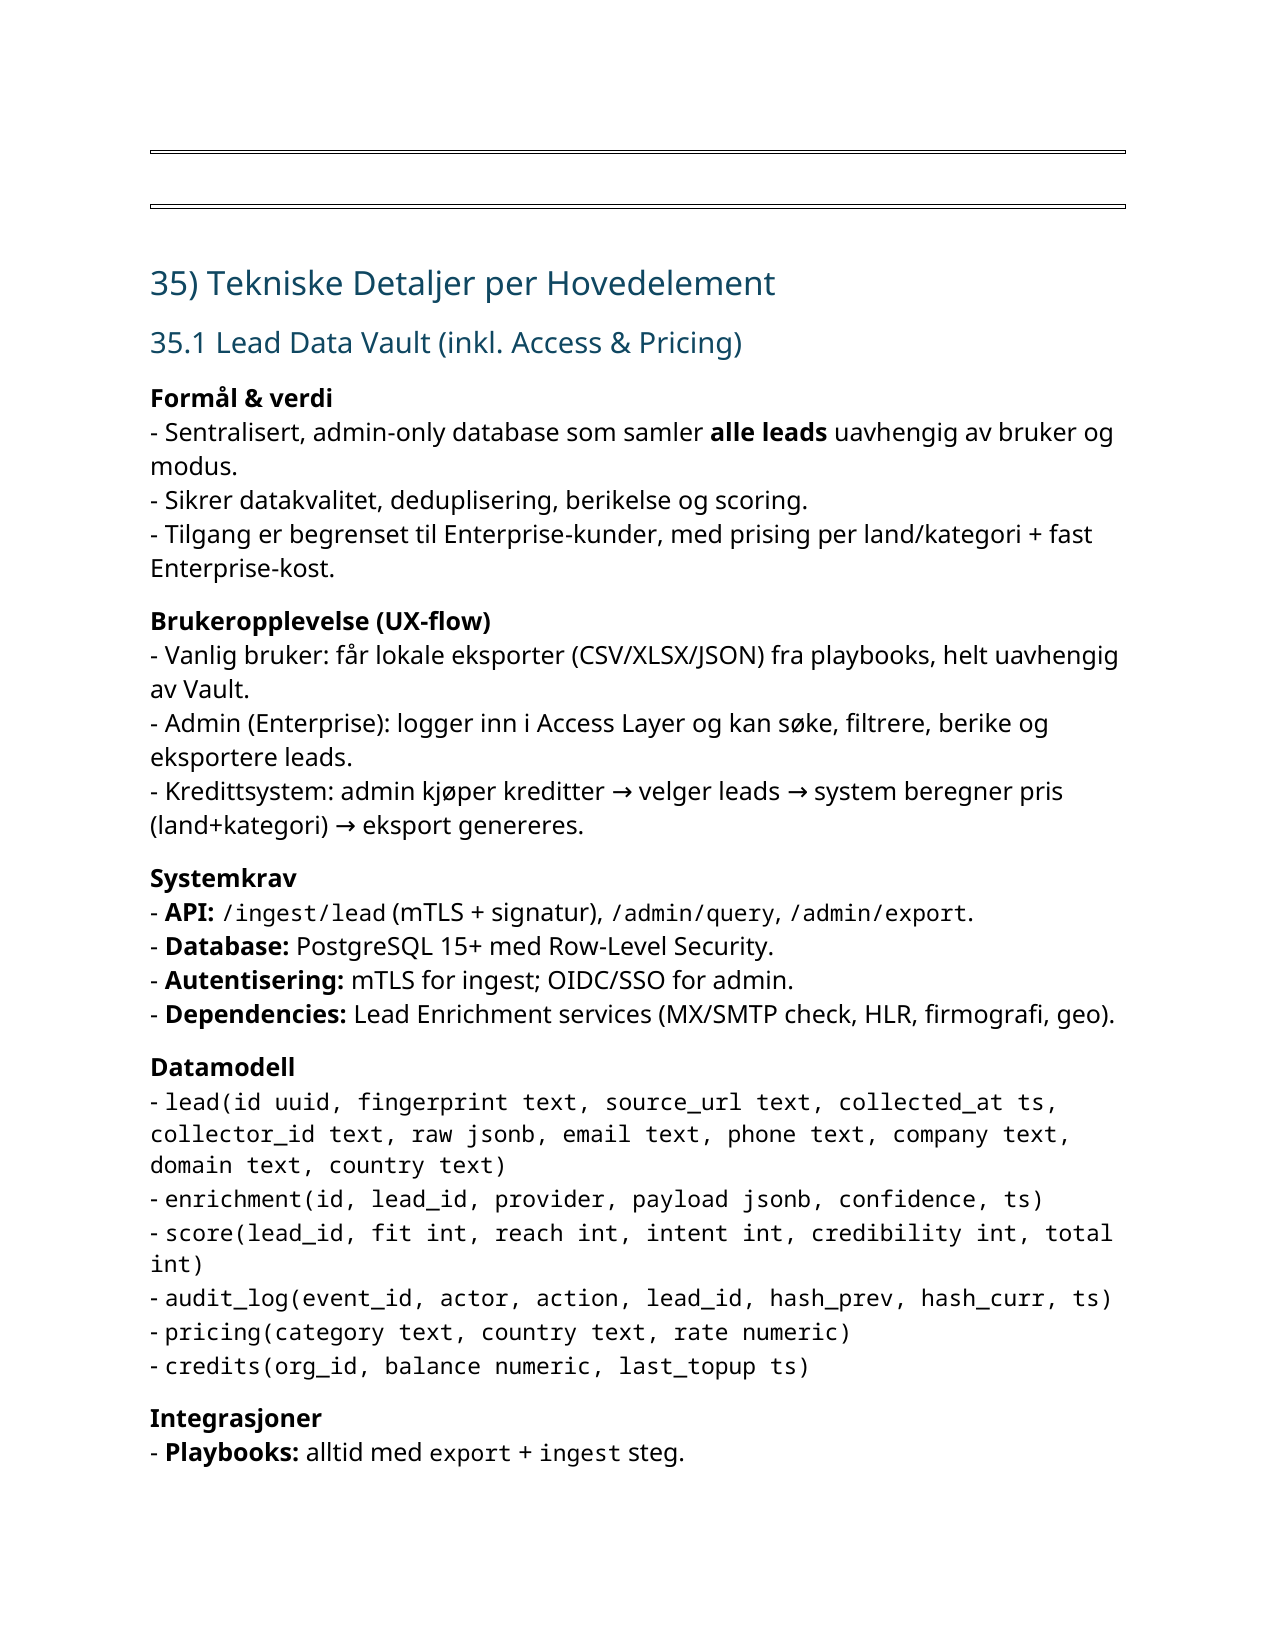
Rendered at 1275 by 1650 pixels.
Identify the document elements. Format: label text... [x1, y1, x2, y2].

text Datamodell - lead(id uuid, fingerprint text, source_url text, collected_at ts, collector_id text, raw jsonb, email text, phone text, company text, domain text, country text) - enrichment(id, lead_id, provider, payload jsonb, confidence, ts) - score(lead_id, fit int, reach int, intent int, credibility int, total int) - audit_log(event_id, actor, action, lead_id, hash_prev, hash_curr, ts) - pricing(category text, country text, rate numeric) - credits(org_id, balance numeric, last_topup ts) [150, 1050, 1125, 1382]
text Formål & verdi - Sentralisert, admin‑only database som samler alle leads uavhengig av bruker og modus. - Sikrer datakvalitet, deduplisering, berikelse og scoring. - Tilgang er begrenset til Enterprise‑kunder, med prising per land/kategori + fast Enterprise‑kost. [150, 380, 1125, 585]
text Brukeropplevelse (UX‑flow) - Vanlig bruker: får lokale eksporter (CSV/XLSX/JSON) fra playbooks, helt uavhengig av Vault. - Admin (Enterprise): logger inn i Access Layer og kan søke, filtrere, berike og eksportere leads. - Kredittsystem: admin kjøper kreditter → velger leads → system beregner pris (land+kategori) → eksport genereres. [150, 603, 1125, 842]
text Systemkrav - API: /ingest/lead (mTLS + signatur), /admin/query, /admin/export. - Database: PostgreSQL 15+ med Row‑Level Security. - Autentisering: mTLS for ingest; OIDC/SSO for admin. - Dependencies: Lead Enrichment services (MX/SMTP check, HLR, firmografi, geo). [150, 861, 1125, 1031]
subtitle 35.1 Lead Data Vault (inkl. Access & Pricing) [150, 322, 1125, 362]
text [150, 1401, 1125, 1469]
subtitle 35) Tekniske Detaljer per Hovedelement [150, 260, 1125, 305]
